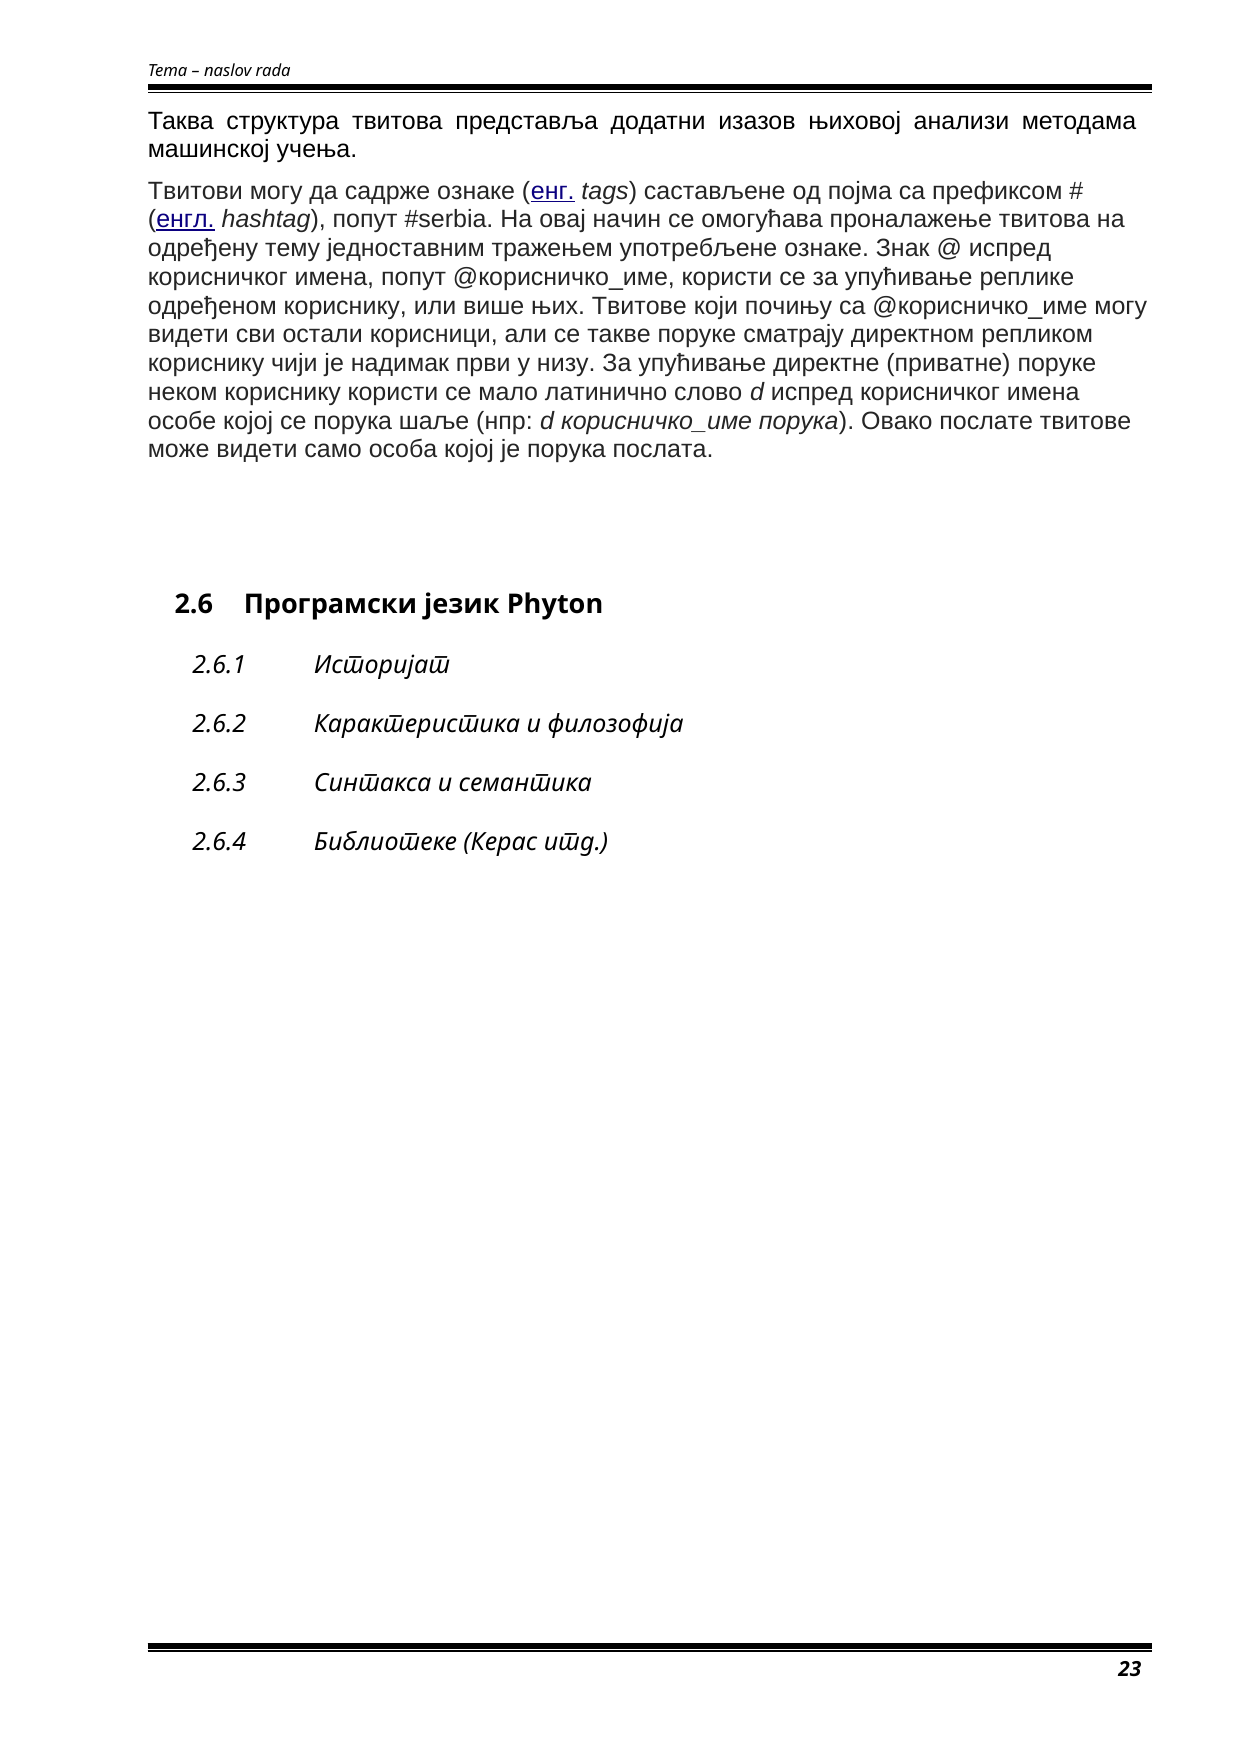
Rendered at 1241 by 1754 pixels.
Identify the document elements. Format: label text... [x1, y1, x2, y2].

subtitle Карактеристика и филозофија [192, 706, 1152, 740]
subtitle Програмски језик Phyton [174, 585, 1152, 622]
subtitle Библиотеке (Керас итд.) [192, 824, 1152, 858]
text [148, 106, 1137, 163]
subtitle Синтакса и семантика [192, 765, 1152, 799]
text Твитови могу да садрже ознаке (енг. tags) састављене од појма са префиксом # (енгл. hashtag), попут #serbia. На овај начин се омогућава проналажење твитова на одређену тему једноставним тражењем употребљене ознаке. Знак @ испред корисничког имена, попут @корисничко_име, користи се за упућивање реплике одређеном кориснику, или више њих. Твитове који почињу са @корисничко_име могу видети сви остали корисници, али се такве поруке сматрају директном репликом кориснику чији је надимак први у низу. За упућивање директне (приватне) поруке неком кориснику користи се мало латинично слово d испред корисничког имена особе којој се порука шаље (нпр: d корисничко_име порука). Овако послате твитове може видети само особа којој је порука послата. [148, 176, 1152, 463]
subtitle Историјат [192, 647, 1152, 681]
